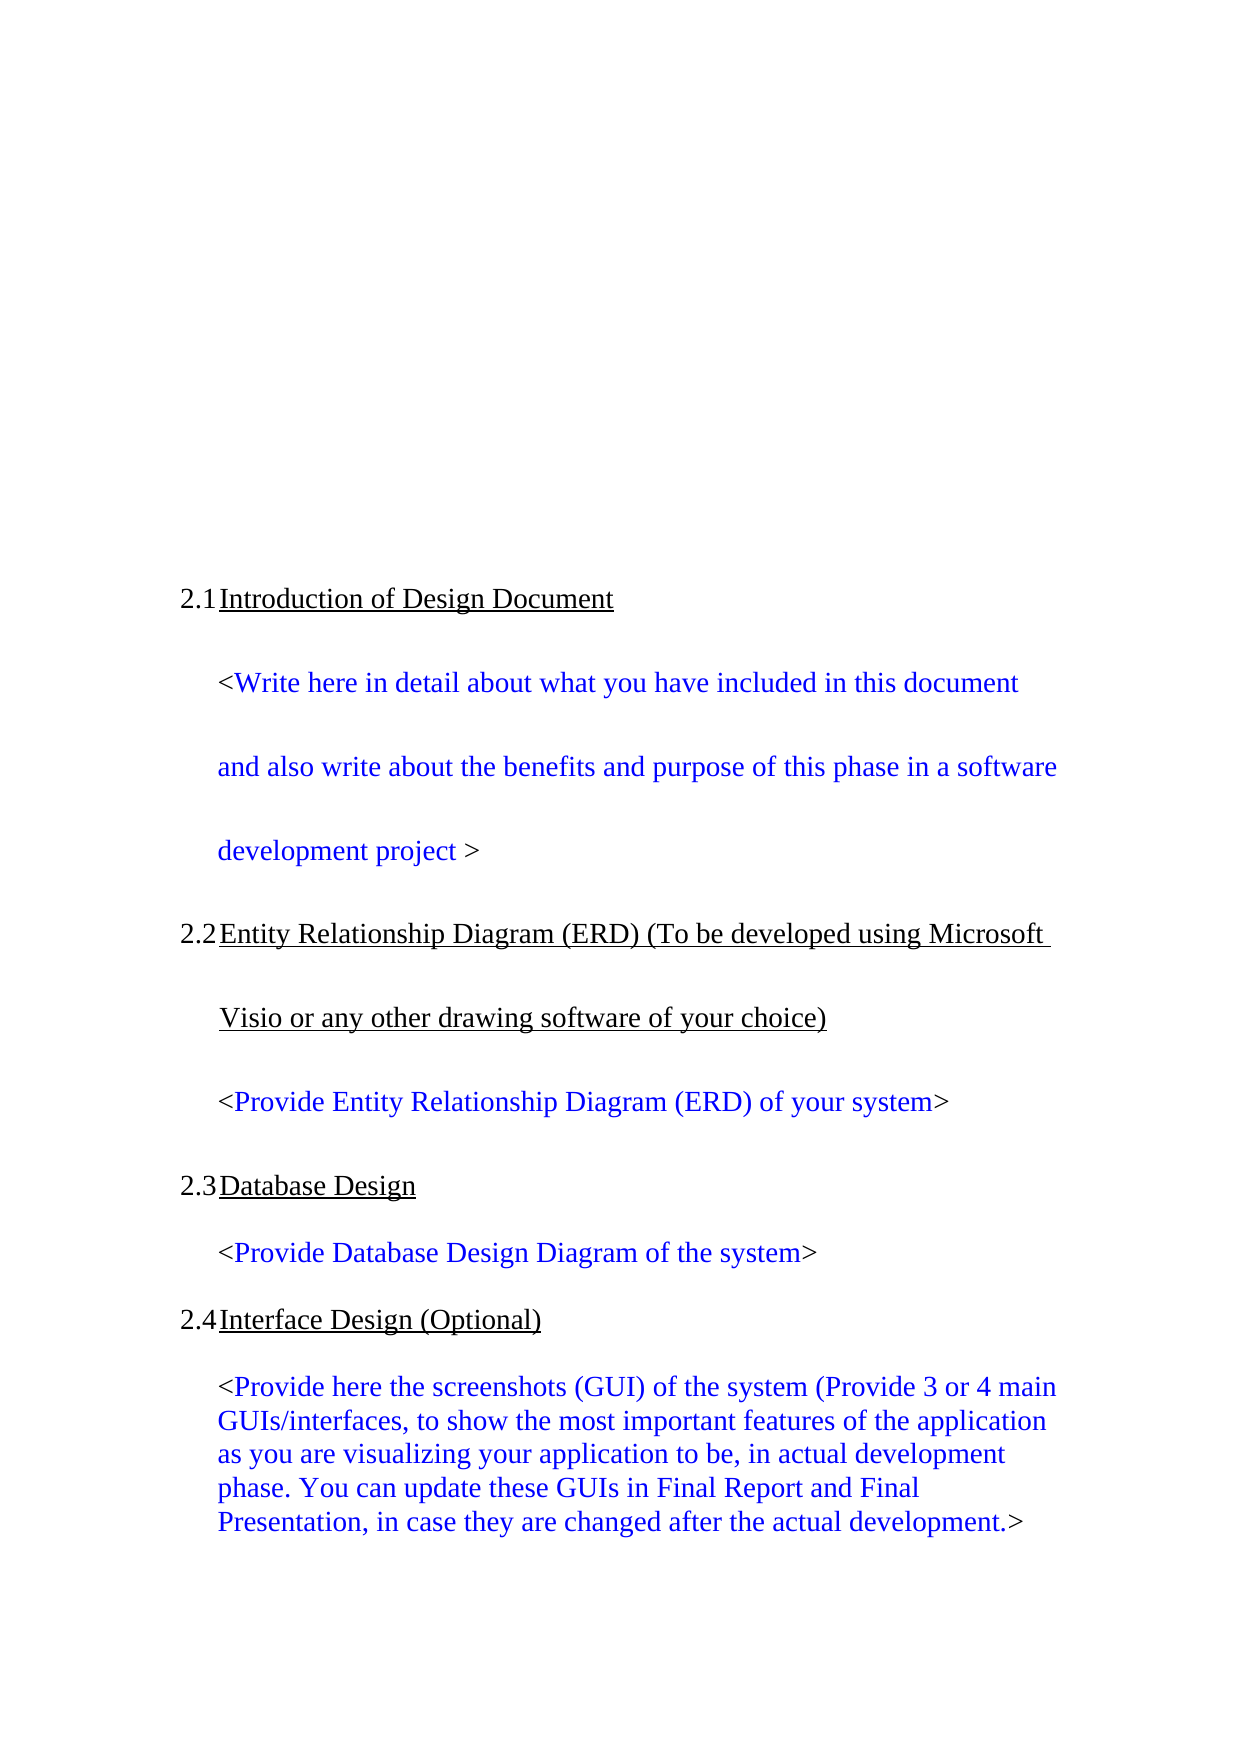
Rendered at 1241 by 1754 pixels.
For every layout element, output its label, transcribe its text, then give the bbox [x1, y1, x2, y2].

list Database Design [180, 1168, 1060, 1202]
list Entity Relationship Diagram (ERD) (To be developed using Microsoft Visio or any other drawing software of your choice) [180, 917, 1060, 1034]
text <Write here in detail about what you have included in this document and also write about the benefits and purpose of this phase in a software development project > [217, 665, 1060, 866]
list Introduction of Design Document [180, 581, 1060, 615]
text <Provide here the screenshots (GUI) of the system (Provide 3 or 4 main GUIs/interfaces, to show the most important features of the application as you are visualizing your application to be, in actual development phase. You can update these GUIs in Final Report and Final Presentation, in case they are changed after the actual development.> [217, 1369, 1060, 1537]
text <Provide Database Design Diagram of the system> [180, 1235, 1060, 1269]
list Interface Design (Optional) [180, 1302, 1060, 1336]
text <Provide Entity Relationship Diagram (ERD) of your system> [217, 1084, 1060, 1118]
